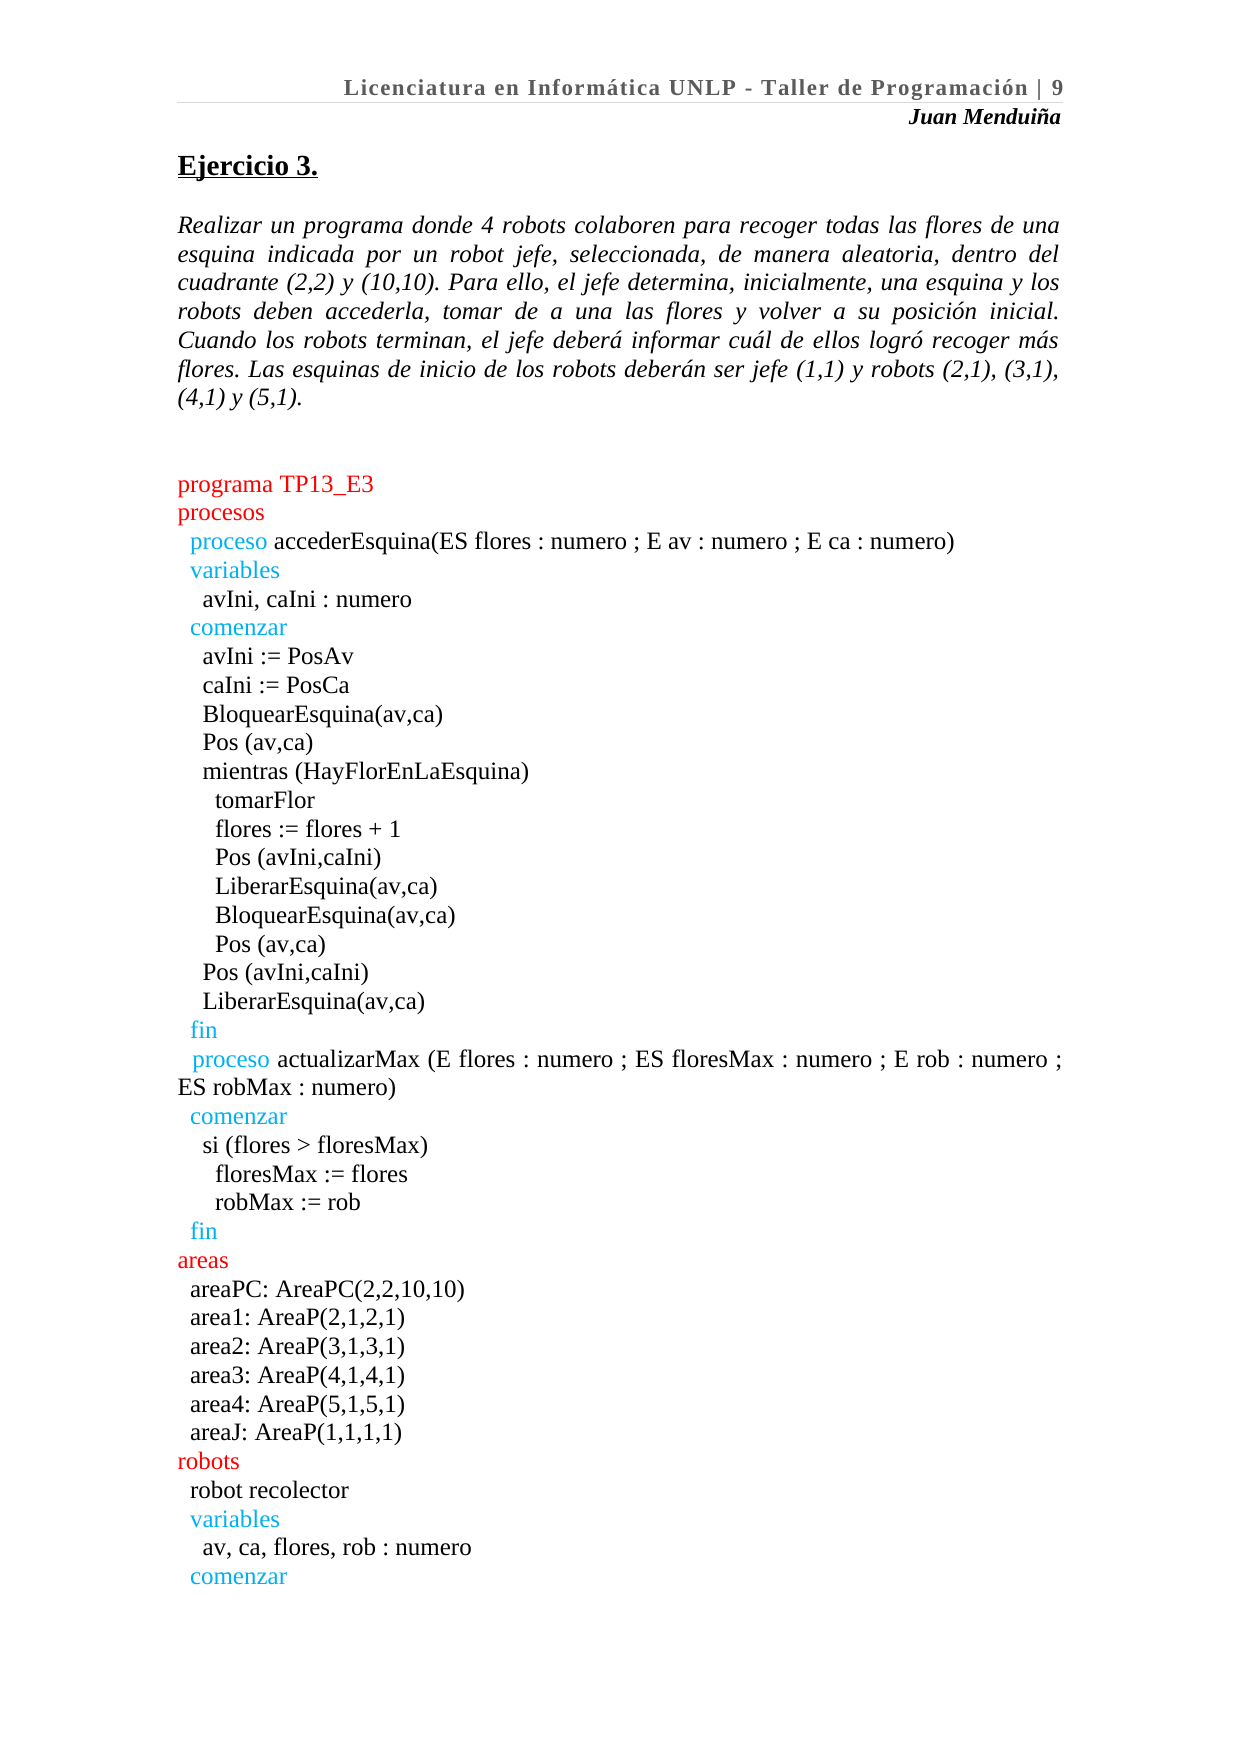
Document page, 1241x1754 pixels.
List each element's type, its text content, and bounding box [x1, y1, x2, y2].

text Pos (av,ca) [177, 929, 1063, 957]
text Pos (avIni,caIni) [177, 842, 1063, 871]
text Pos (av,ca) [177, 727, 1063, 756]
text procesos [177, 497, 1063, 526]
text robot recolector [177, 1475, 1063, 1504]
text caIni := PosCa [177, 670, 1063, 699]
text Ejercicio 3. [177, 148, 1063, 181]
text Realizar un programa donde 4 robots colaboren para recoger todas las flores de una esquina indicada por un robot jefe, seleccionada, de manera aleatoria, dentro del cuadrante (2,2) y (10,10). Para ello, el jefe determina, inicialmente, una esquina y los robots deben accederla, tomar de a una las flores y volver a su posición inicial. Cuando los robots terminan, el jefe deberá informar cuál de ellos logró recoger más flores. Las esquinas de inicio de los robots deberán ser jefe (1,1) y robots (2,1), (3,1), (4,1) y (5,1). [177, 210, 1063, 411]
text LiberarEsquina(av,ca) [177, 986, 1063, 1015]
text floresMax := flores [177, 1159, 1063, 1187]
text BloquearEsquina(av,ca) [177, 900, 1063, 929]
text flores := flores + 1 [177, 814, 1063, 842]
text si (flores > floresMax) [177, 1130, 1063, 1159]
text areaPC: AreaPC(2,2,10,10) [177, 1274, 1063, 1302]
text programa TP13_E3 [177, 469, 1063, 497]
text variables [177, 555, 1063, 584]
text avIni, caIni : numero [177, 584, 1063, 612]
text area1: AreaP(2,1,2,1) [177, 1302, 1063, 1331]
text areas [177, 1245, 1063, 1274]
text variables [177, 1504, 1063, 1532]
text area3: AreaP(4,1,4,1) [177, 1360, 1063, 1389]
text fin [177, 1216, 1063, 1245]
text comenzar [177, 612, 1063, 641]
text comenzar [177, 1101, 1063, 1130]
text Pos (avIni,caIni) [177, 957, 1063, 986]
text area4: AreaP(5,1,5,1) [177, 1389, 1063, 1417]
text proceso accederEsquina(ES flores : numero ; E av : numero ; E ca : numero) [177, 526, 1063, 555]
text area2: AreaP(3,1,3,1) [177, 1331, 1063, 1360]
text robMax := rob [177, 1187, 1063, 1216]
text LiberarEsquina(av,ca) [177, 871, 1063, 900]
text mientras (HayFlorEnLaEsquina) [177, 756, 1063, 785]
text proceso actualizarMax (E flores : numero ; ES floresMax : numero ; E rob : numero ; ES robMax : numero) [177, 1044, 1063, 1101]
text comenzar [177, 1561, 1063, 1590]
text av, ca, flores, rob : numero [177, 1532, 1063, 1561]
text avIni := PosAv [177, 641, 1063, 670]
text fin [177, 1015, 1063, 1044]
text robots [177, 1446, 1063, 1475]
text areaJ: AreaP(1,1,1,1) [177, 1417, 1063, 1446]
text tomarFlor [177, 785, 1063, 814]
text BloquearEsquina(av,ca) [177, 699, 1063, 727]
